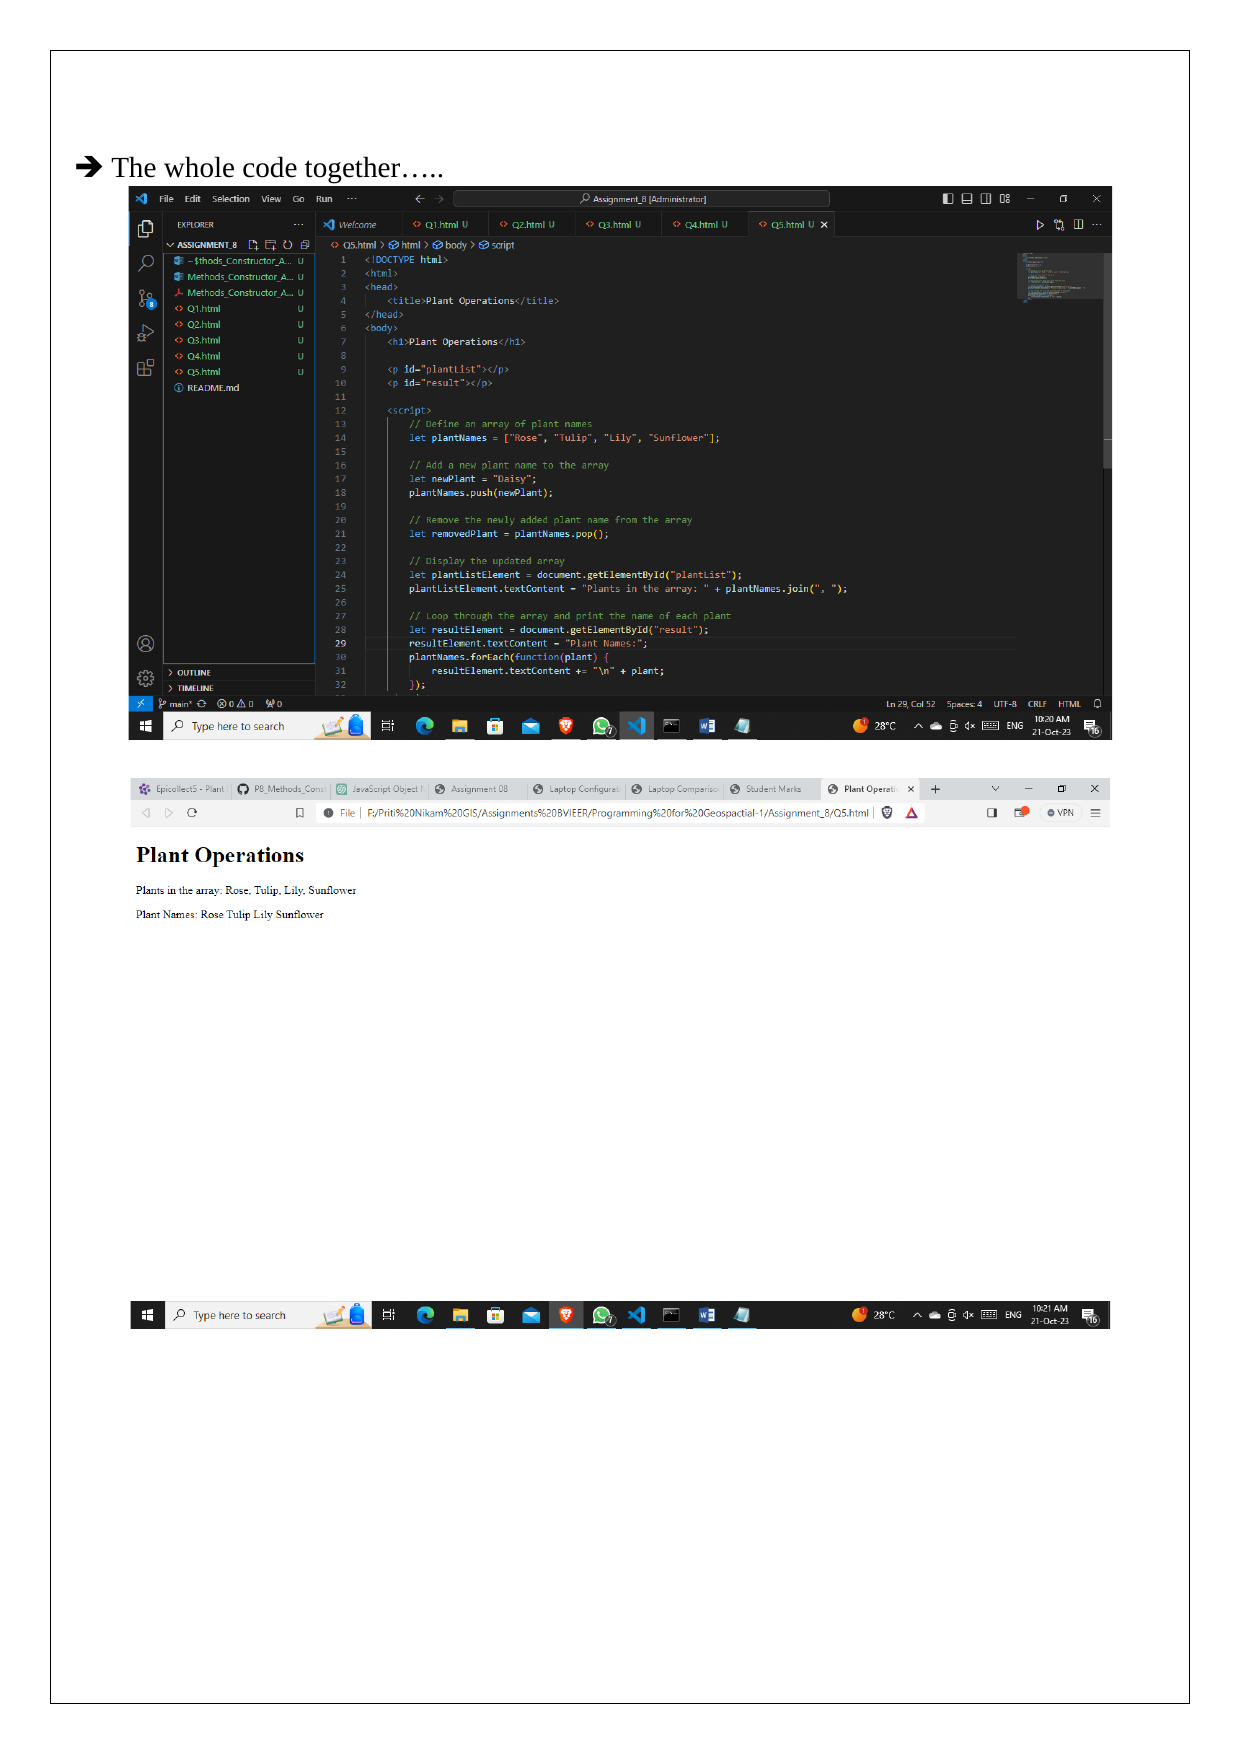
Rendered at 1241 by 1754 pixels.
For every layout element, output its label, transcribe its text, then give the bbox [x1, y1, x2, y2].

list The whole code together….. [73, 150, 1166, 184]
picture [128, 186, 1113, 740]
picture [130, 778, 1111, 1329]
